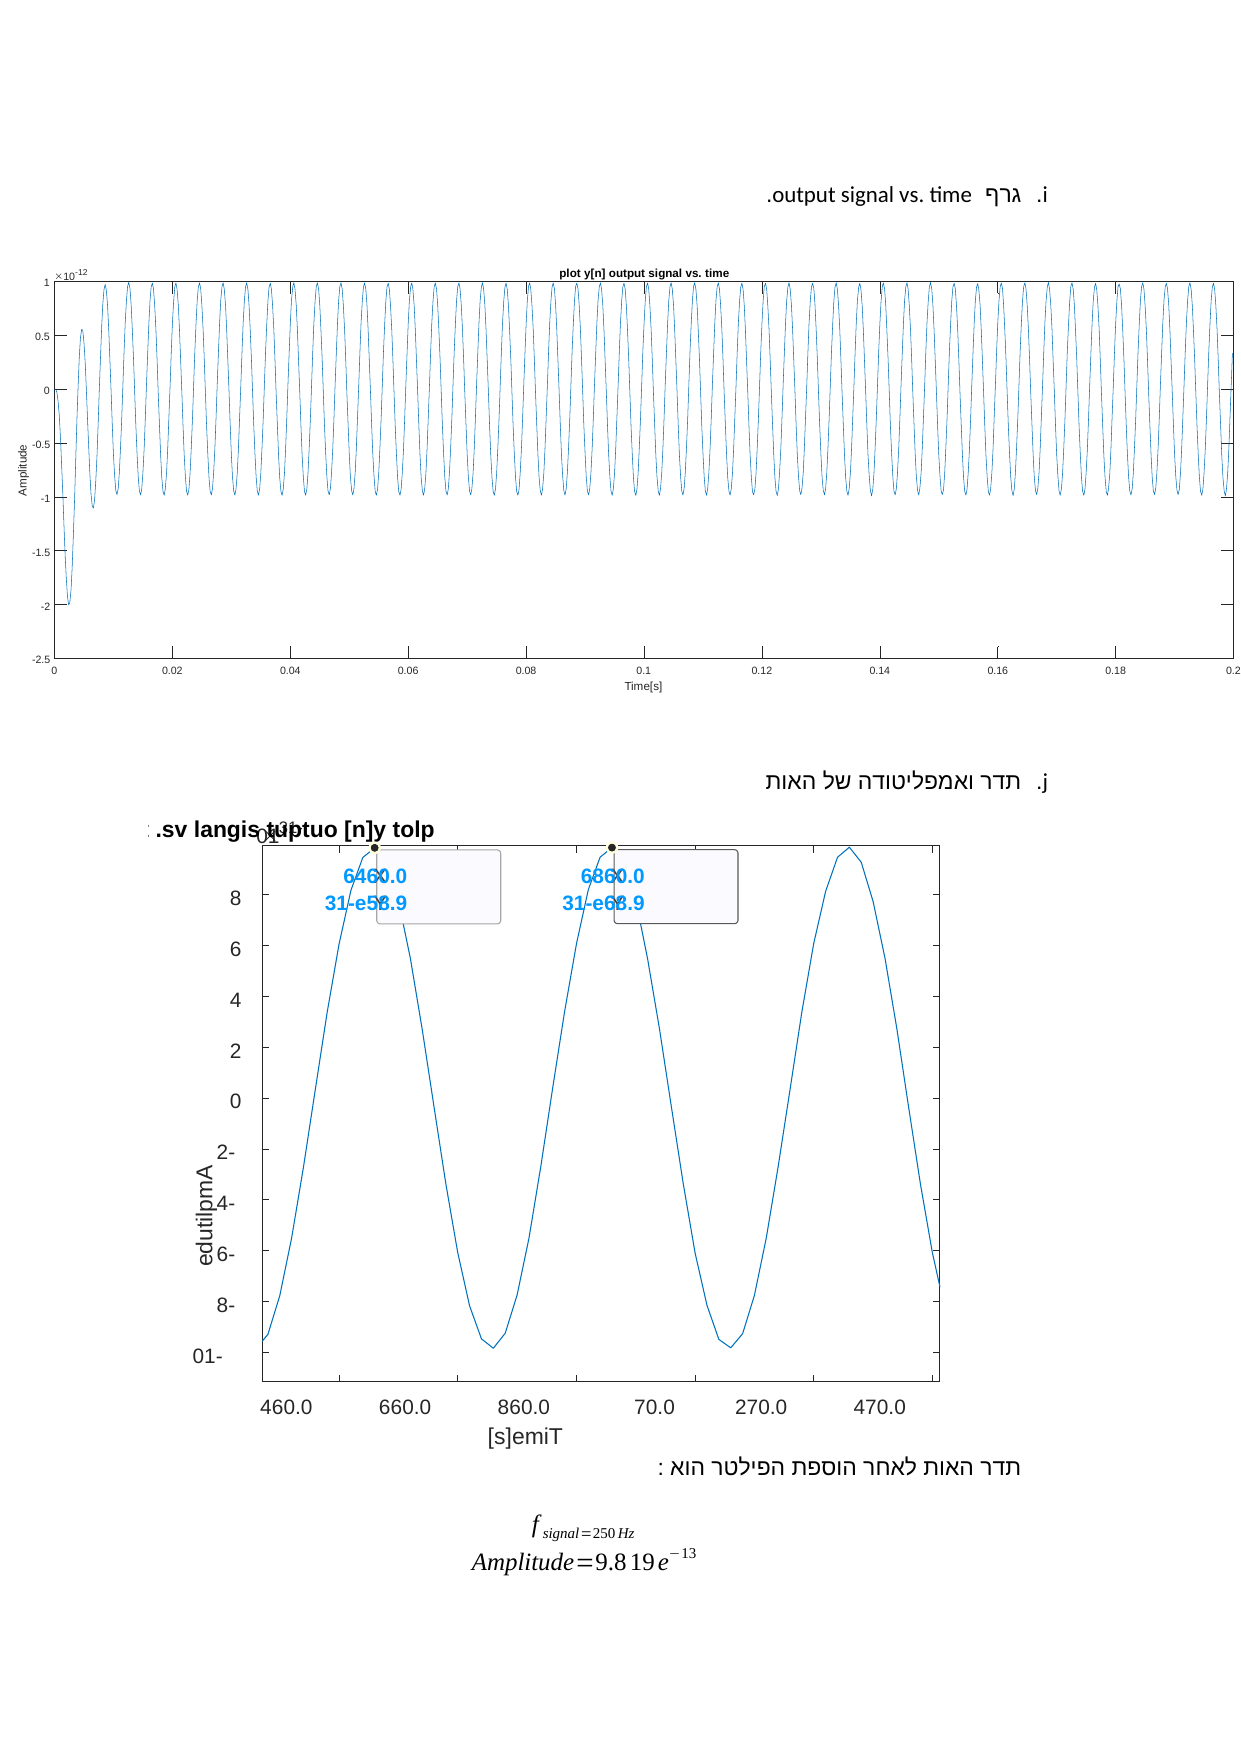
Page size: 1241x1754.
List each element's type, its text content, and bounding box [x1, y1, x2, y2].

list גרף output signal vs. time. [150, 180, 1036, 208]
list תדר האות לאחר הוספת הפילטר הוא : [150, 1454, 1021, 1481]
list תדר ואמפליטודה של האות [150, 767, 1036, 795]
